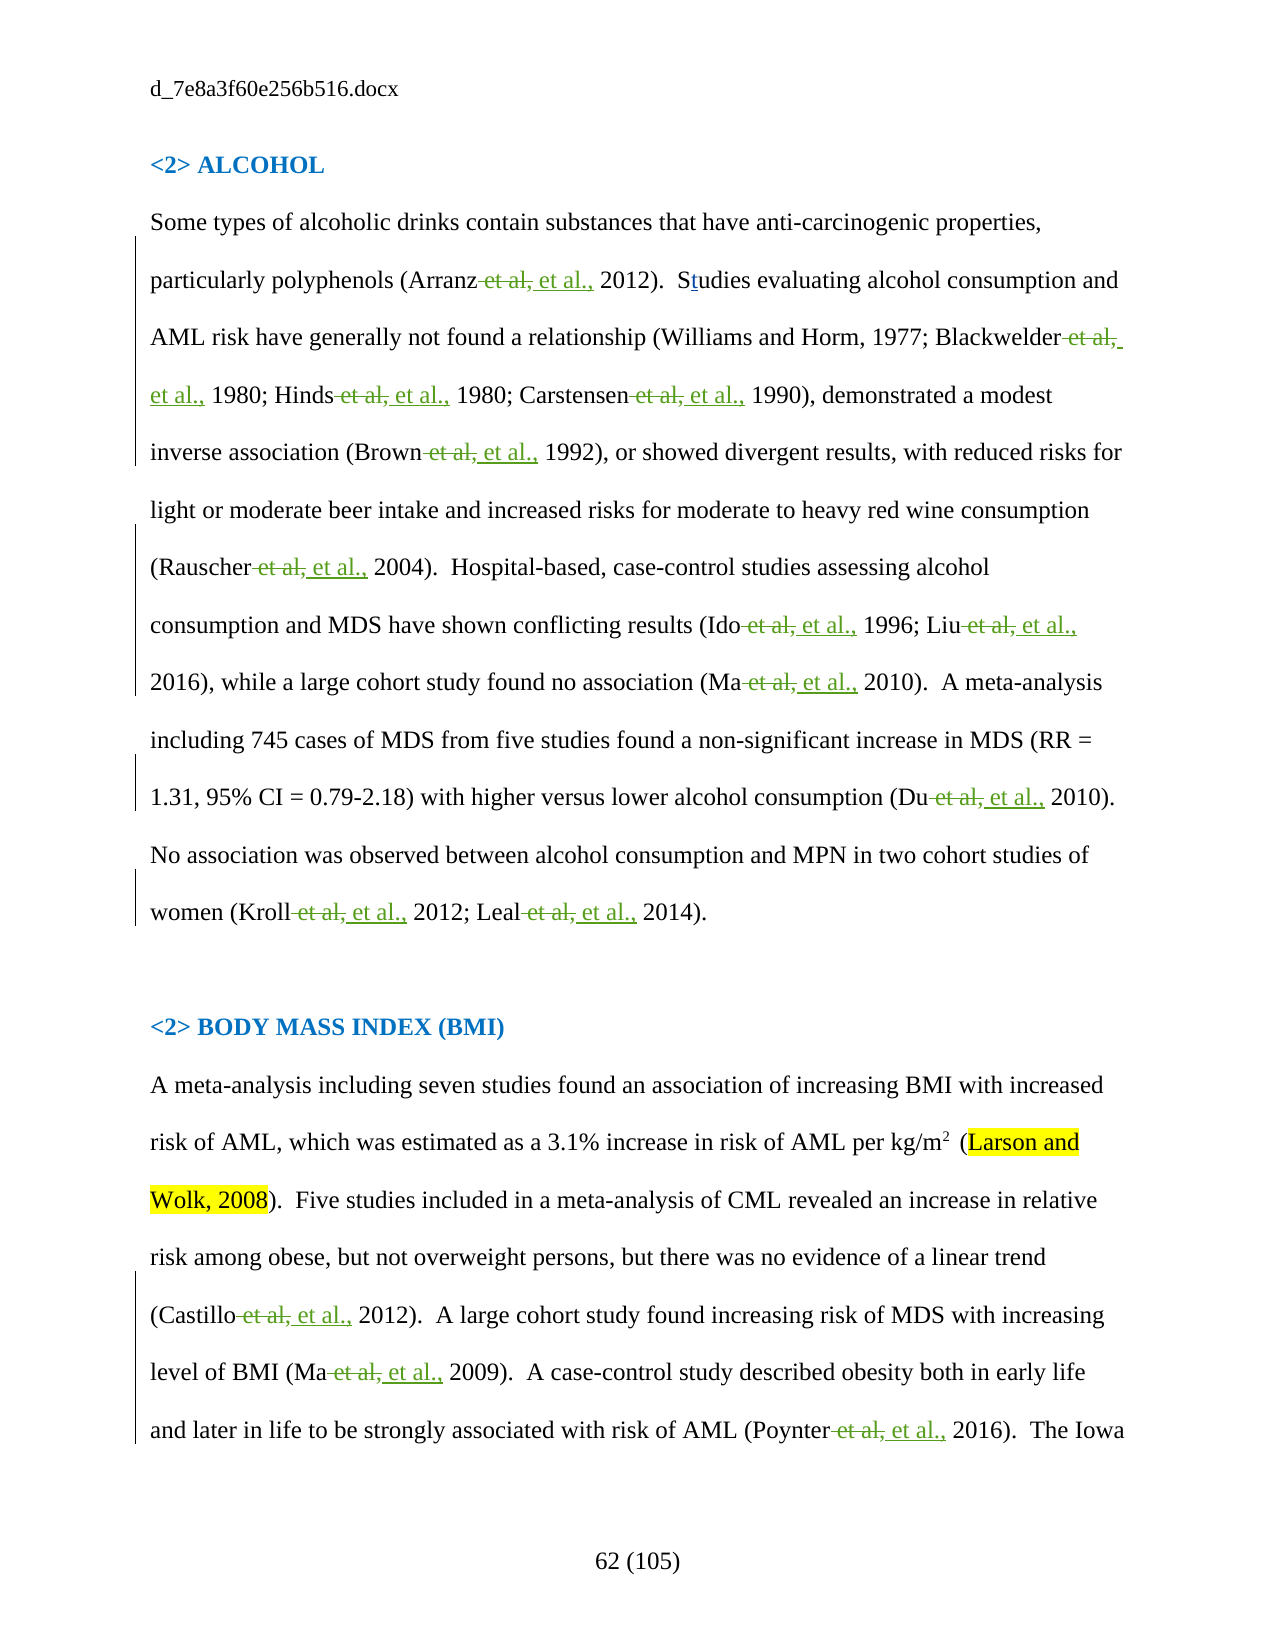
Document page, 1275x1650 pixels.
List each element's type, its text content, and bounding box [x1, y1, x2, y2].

text <2> ALCOHOL [150, 150, 1125, 179]
text Some types of alcoholic drinks contain substances that have anti-carcinogenic properties, particularly polyphenols (Arranz 2012). Sudies evaluating alcohol consumption and AML risk have generally not found a relationship (Williams and Horm, 1977; Blackwelder 1980; Hinds 1980; Carstensen 1990), demonstrated a modest inverse association (Brown 1992), or showed divergent results, with reduced risks for light or moderate beer intake and increased risks for moderate to heavy red wine consumption (Rauscher 2004). Hospital-based, case-control studies assessing alcohol consumption and MDS have shown conflicting results (Ido 1996; Liu 2016), while a large cohort study found no association (Ma 2010). A meta-analysis including 745 cases of MDS from five studies found a non-significant increase in MDS (RR = 1.31, 95% CI = 0.79-2.18) with higher versus lower alcohol consumption (Du 2010). No association was observed between alcohol consumption and MPN in two cohort studies of women (Kroll 2012; Leal 2014). [150, 207, 1125, 926]
text <2> BODY MASS INDEX (BMI) [150, 1012, 1125, 1041]
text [150, 1070, 1125, 1444]
